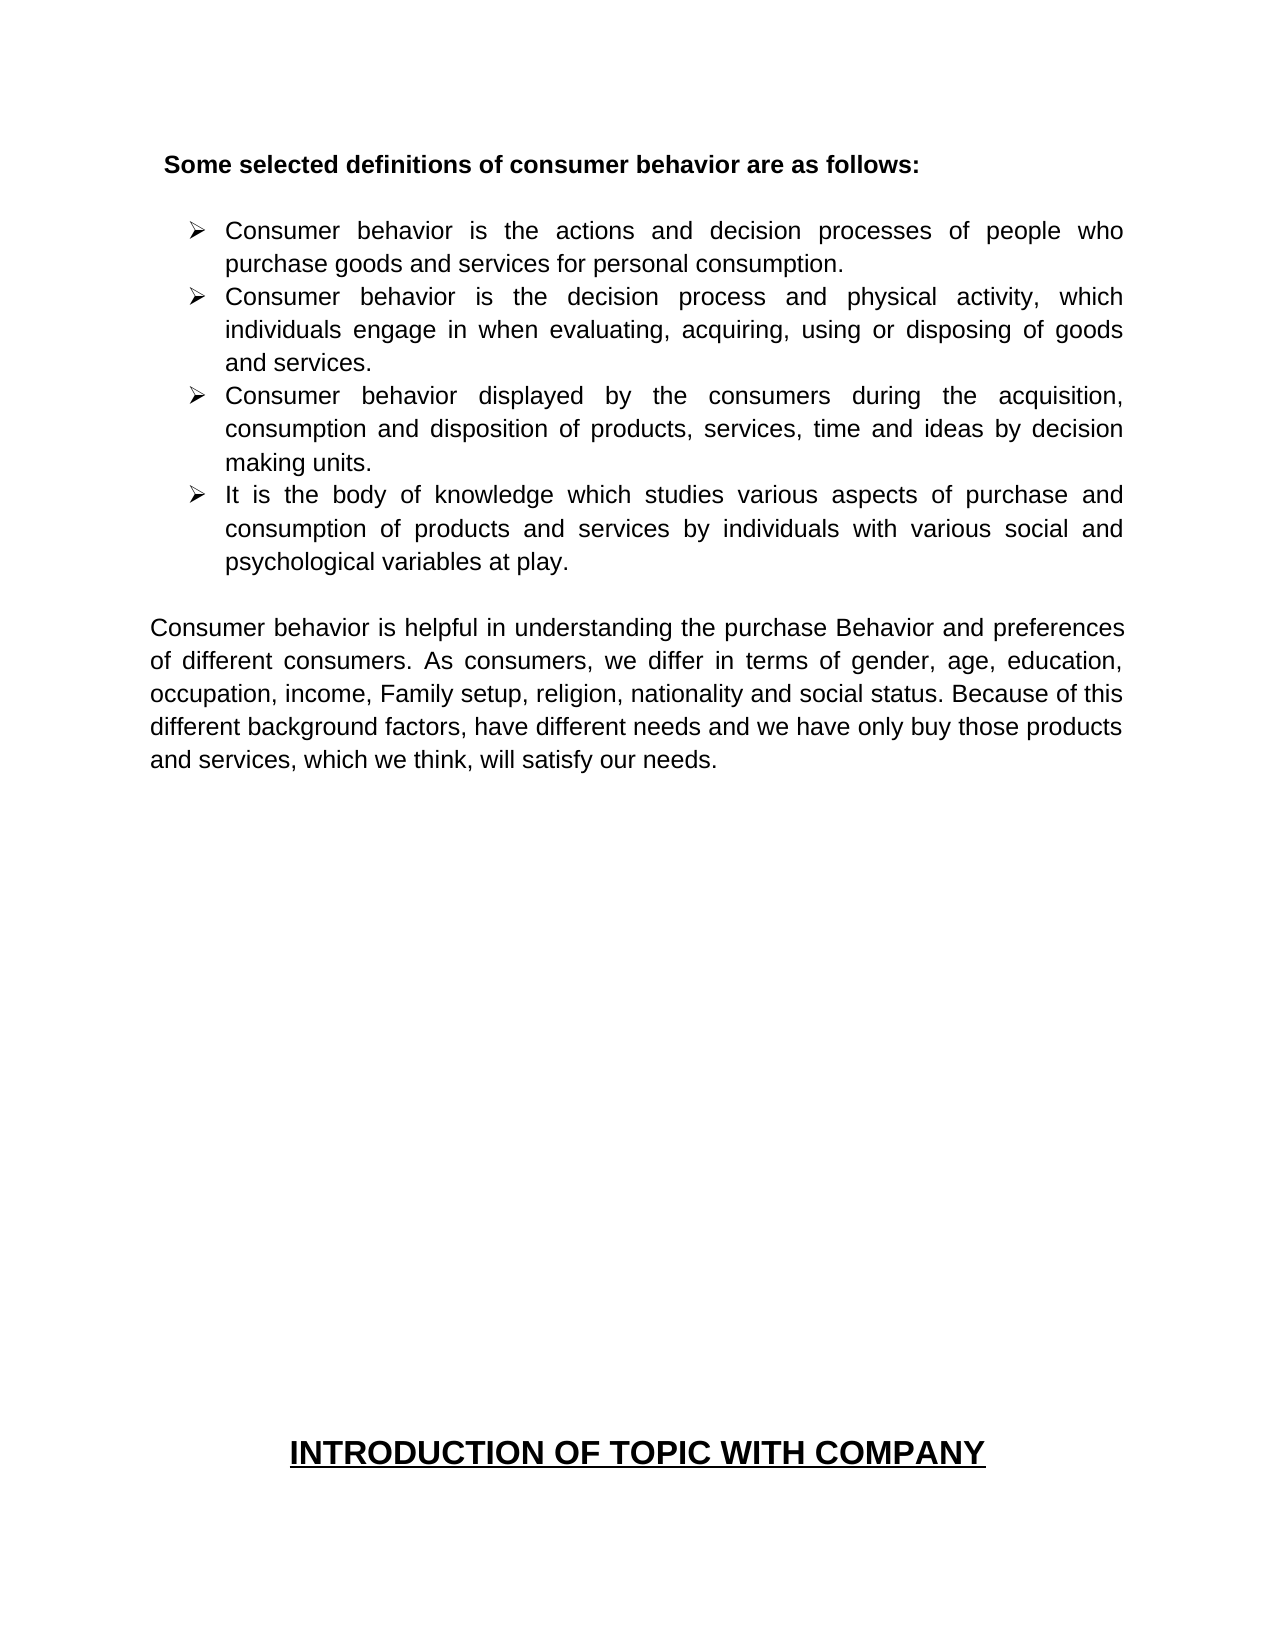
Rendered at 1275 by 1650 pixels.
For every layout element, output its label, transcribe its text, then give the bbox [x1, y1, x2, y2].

text INTRODUCTION OF TOPIC WITH COMPANY [150, 1433, 1125, 1471]
text Consumer behavior is helpful in understanding the purchase Behavior and preferences of different consumers. As consumers, we differ in terms of gender, age, education, occupation, income, Family setup, religion, nationality and social status. Because of this different background factors, have different needs and we have only buy those products and services, which we think, will satisfy our needs. [150, 741, 1125, 773]
list Consumer behavior is the decision process and physical activity, which individuals engage in when evaluating, acquiring, using or disposing of goods and services. [187, 282, 1125, 377]
list Consumer behavior is the actions and decision processes of people who purchase goods and services for personal consumption. [187, 216, 1125, 278]
text Some selected definitions of consumer behavior are as follows: [150, 150, 1125, 179]
list Consumer behavior displayed by the consumers during the acquisition, consumption and disposition of products, services, time and ideas by decision making units. [187, 381, 1125, 476]
list It is the body of knowledge which studies various aspects of purchase and consumption of products and services by individuals with various social and psychological variables at play. [187, 481, 1125, 575]
